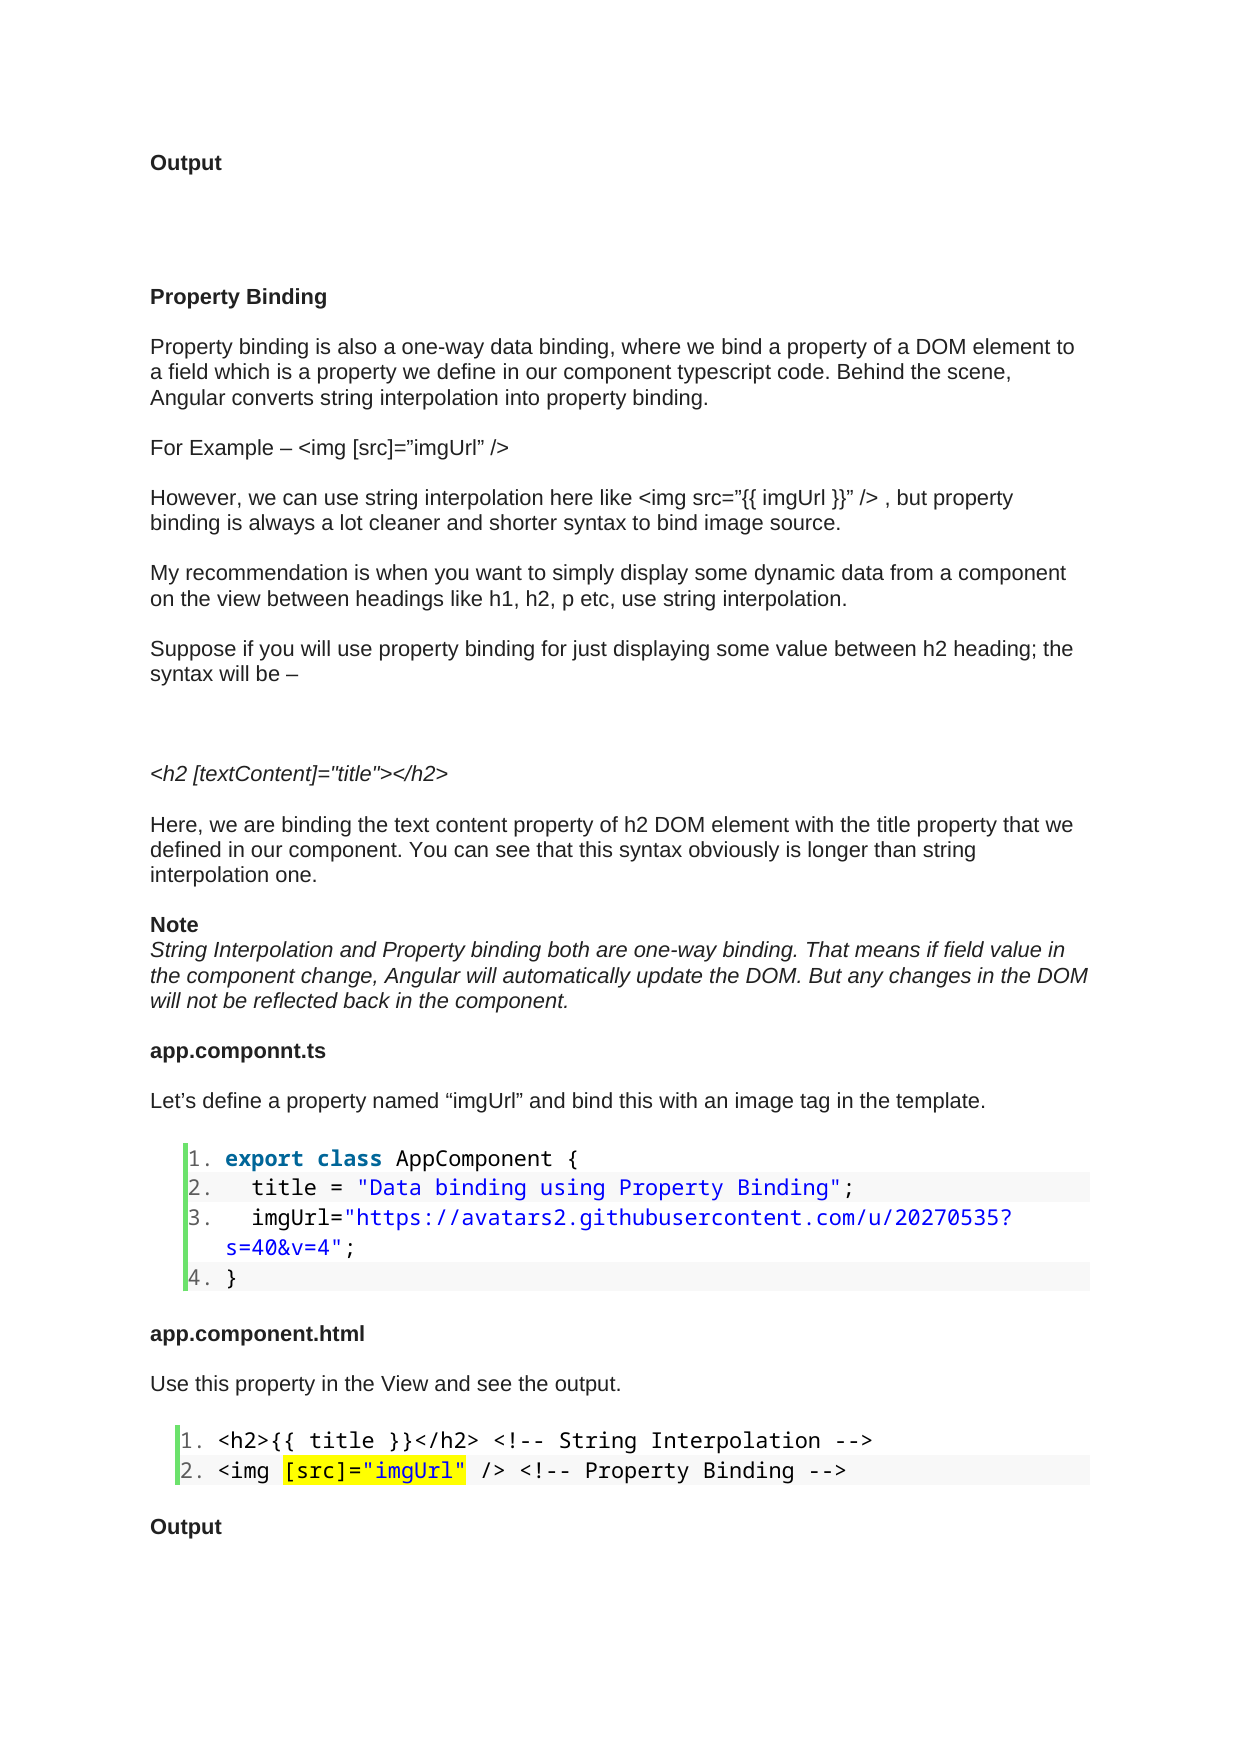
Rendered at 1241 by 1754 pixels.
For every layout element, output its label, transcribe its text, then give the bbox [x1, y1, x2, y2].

text For Example – <img [src]=”imgUrl” /> [150, 434, 1090, 460]
text app.componnt.ts [150, 1038, 1090, 1063]
list } [188, 1262, 1090, 1291]
list <h2>{{ title }}</h2> <!-- String Interpolation --> [180, 1425, 1090, 1455]
text Note String Interpolation and Property binding both are one-way binding. That means if field value in the component change, Angular will automatically update the DOM. But any changes in the DOM will not be reflected back in the component. [150, 912, 1090, 1013]
text Property binding is also a one-way data binding, where we bind a property of a DOM element to a field which is a property we define in our component typescript code. Behind the scene, Angular converts string interpolation into property binding. [150, 334, 1090, 409]
list <img [src]="imgUrl" /> <!-- Property Binding --> [180, 1455, 283, 1485]
list export class AppComponent { [183, 1142, 1090, 1172]
text Use this property in the View and see the output. [150, 1371, 1090, 1396]
text Suppose if you will use property binding for just displaying some value between h2 heading; the syntax will be – [150, 636, 1090, 686]
list <img [src]="imgUrl" /> <!-- Property Binding --> [466, 1455, 1090, 1485]
text Output [150, 1514, 1090, 1539]
text Output [150, 150, 1090, 175]
text My recommendation is when you want to simply display some dynamic data from a component on the view between headings like h1, h2, p etc, use string interpolation. [150, 560, 1090, 611]
text Property Binding [150, 284, 1090, 309]
list title = "Data binding using Property Binding"; [188, 1172, 1090, 1202]
list imgUrl="https://avatars2.githubusercontent.com/u/20270535?s=40&v=4"; [188, 1202, 1090, 1262]
text app.component.html [150, 1321, 1090, 1346]
text Let’s define a property named “imgUrl” and bind this with an image tag in the template. [150, 1088, 1090, 1113]
text <h2 [textContent]="title"></h2> [150, 761, 1090, 786]
text Here, we are binding the text content property of h2 DOM element with the title property that we defined in our component. You can see that this syntax obviously is longer than string interpolation one. [150, 811, 1090, 887]
text However, we can use string interpolation here like <img src=”{{ imgUrl }}” /> , but property binding is always a lot cleaner and shorter syntax to bind image source. [150, 485, 1090, 535]
